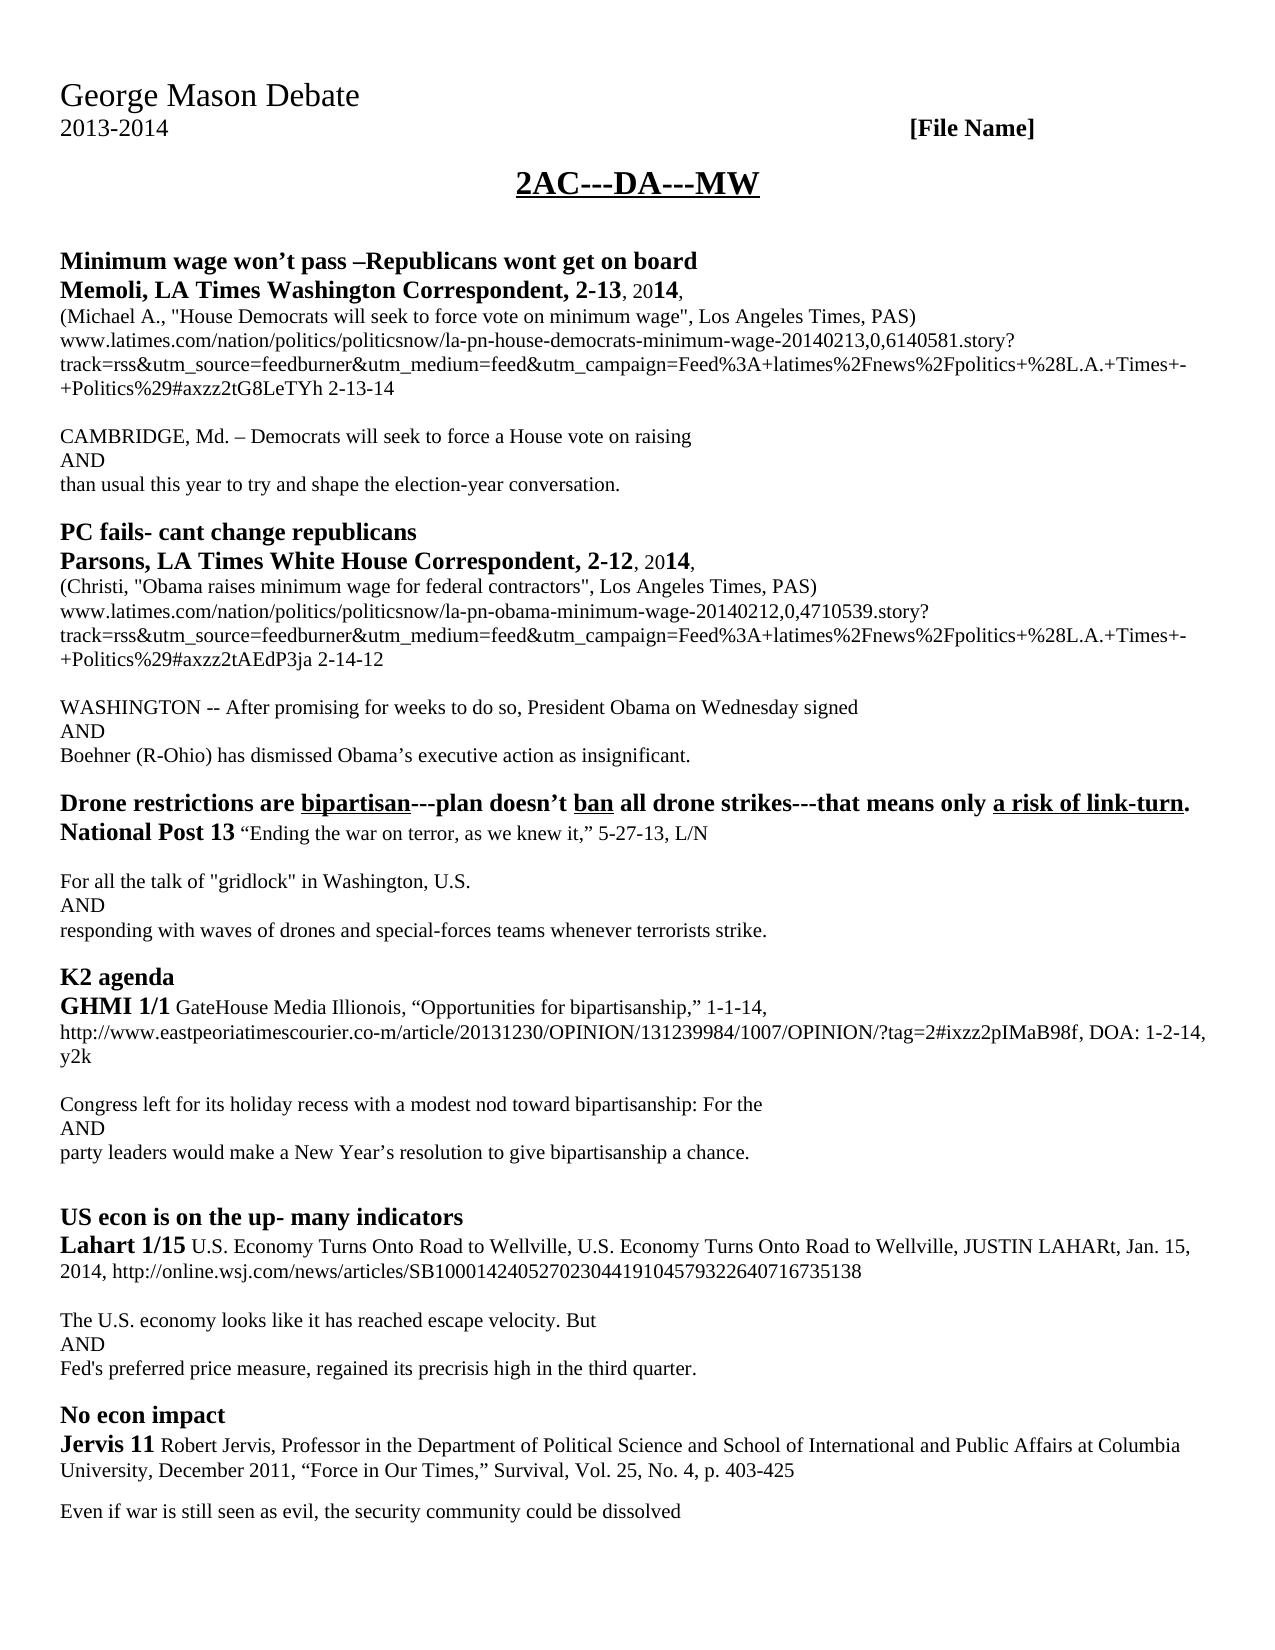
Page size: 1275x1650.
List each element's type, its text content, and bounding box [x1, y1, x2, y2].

subtitle No econ impact [60, 1401, 1215, 1429]
text than usual this year to try and shape the election-year conversation. [60, 472, 1215, 496]
text Congress left for its holiday recess with a modest nod toward bipartisanship: For the [60, 1092, 1215, 1116]
text AND [60, 1332, 1215, 1356]
text responding with waves of drones and special-forces teams whenever terrorists strike. [60, 917, 1215, 942]
subtitle Drone restrictions are bipartisan---plan doesn’t ban all drone strikes---that means only a risk of link-turn. [60, 788, 1215, 817]
text CAMBRIDGE, Md. – Democrats will seek to force a House vote on raising [60, 424, 1215, 448]
text AND [60, 448, 1215, 472]
text party leaders would make a New Year’s resolution to give bipartisanship a chance. [60, 1140, 1215, 1164]
text The U.S. economy looks like it has reached escape velocity. But [60, 1307, 1215, 1332]
text GHMI 1/1 GateHouse Media Illionois, “Opportunities for bipartisanship,” 1-1-14, http://www.eastpeoriatimescourier.co-m/article/20131230/OPINION/131239984/1007/OPINION/?tag=2#ixzz2pIMaB98f, DOA: 1-2-14, y2k [60, 991, 1215, 1068]
subtitle US econ is on the up- many indicators [60, 1202, 1215, 1231]
text WASHINGTON -- After promising for weeks to do so, President Obama on Wednesday signed [60, 695, 1215, 719]
text Even if war is still seen as evil, the security community could be dissolved [60, 1499, 1215, 1523]
text AND [60, 1116, 1215, 1140]
subtitle PC fails- cant change republicans [60, 517, 1215, 546]
text For all the talk of "gridlock" in Washington, U.S. [60, 869, 1215, 893]
text Jervis 11 Robert Jervis, Professor in the Department of Political Science and School of International and Public Affairs at Columbia University, December 2011, “Force in Our Times,” Survival, Vol. 25, No. 4, p. 403-425 [60, 1429, 1215, 1482]
text (Michael A., "House Democrats will seek to force vote on minimum wage", Los Angeles Times, PAS) www.latimes.com/nation/politics/politicsnow/la-pn-house-democrats-minimum-wage-20140213,0,6140581.story?track=rss&utm_source=feedburner&utm_medium=feed&utm_campaign=Feed%3A+latimes%2Fnews%2Fpolitics+%28L.A.+Times+-+Politics%29#axzz2tG8LeTYh 2-13-14 [60, 304, 1215, 400]
subtitle 2AC---DA---MW [60, 163, 1215, 201]
text (Christi, "Obama raises minimum wage for federal contractors", Los Angeles Times, PAS) www.latimes.com/nation/politics/politicsnow/la-pn-obama-minimum-wage-20140212,0,4710539.story?track=rss&utm_source=feedburner&utm_medium=feed&utm_campaign=Feed%3A+latimes%2Fnews%2Fpolitics+%28L.A.+Times+-+Politics%29#axzz2tAEdP3ja 2-14-12 [60, 574, 1215, 671]
text National Post 13 “Ending the war on terror, as we knew it,” 5-27-13, L/N [60, 817, 1215, 845]
text Parsons, LA Times White House Correspondent, 2-12, 2014, [60, 546, 1215, 574]
text Memoli, LA Times Washington Correspondent, 2-13, 2014, [60, 275, 1215, 304]
subtitle K2 agenda [60, 962, 1215, 991]
text AND [60, 893, 1215, 917]
text Lahart 1/15 U.S. Economy Turns Onto Road to Wellville, U.S. Economy Turns Onto Road to Wellville, JUSTIN LAHARt, Jan. 15, 2014, http://online.wsj.com/news/articles/SB10001424052702304419104579322640716735138 [60, 1231, 1215, 1283]
text Boehner (R-Ohio) has dismissed Obama’s executive action as insignificant. [60, 743, 1215, 767]
subtitle Minimum wage won’t pass –Republicans wont get on board [60, 246, 1215, 275]
text AND [60, 719, 1215, 743]
text Fed's preferred price measure, regained its precrisis high in the third quarter. [60, 1356, 1215, 1380]
